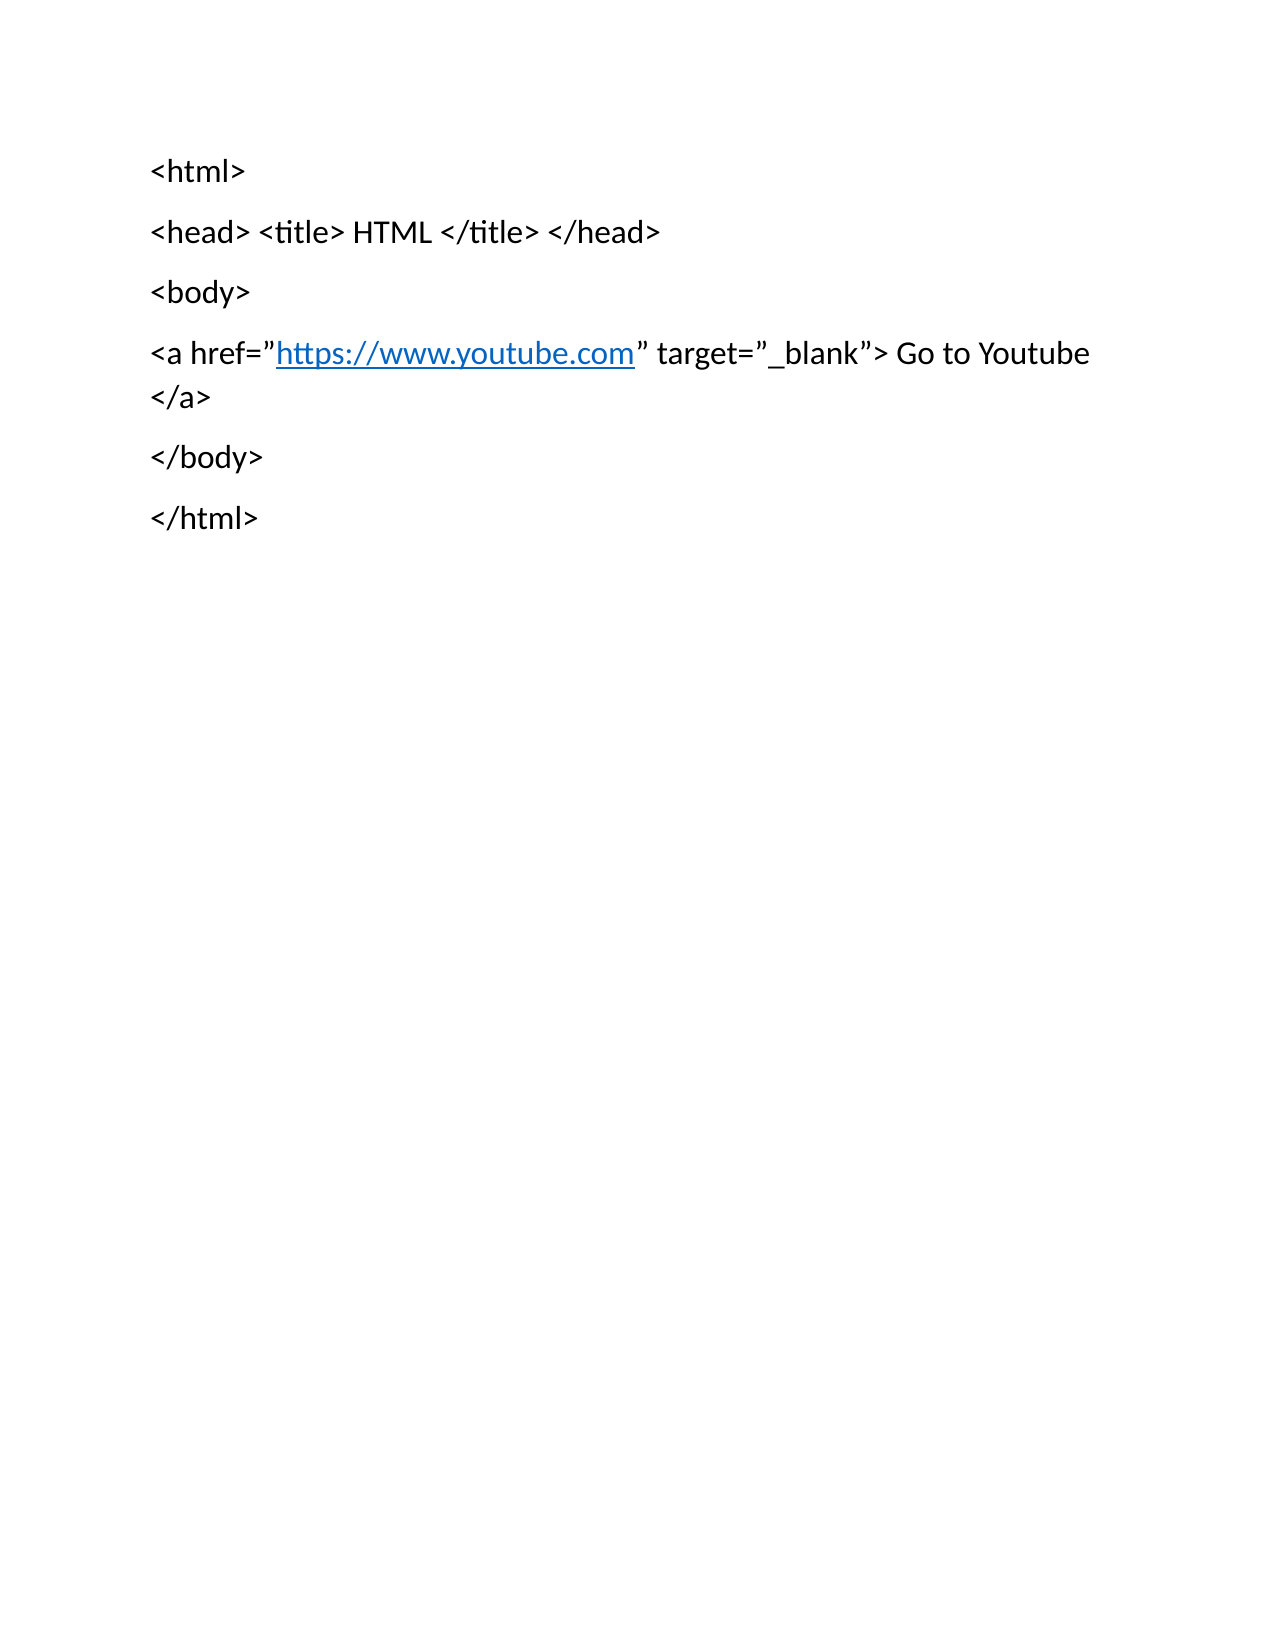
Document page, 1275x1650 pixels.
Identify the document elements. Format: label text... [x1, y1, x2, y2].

text <head> <title> HTML </title> </head> [150, 211, 1125, 251]
text </html> [150, 497, 1125, 538]
text <body> [150, 271, 1125, 312]
text <a href=”https://www.youtube.com” target=”_blank”> Go to Youtube </a> [150, 332, 1125, 417]
text <html> [150, 150, 1125, 191]
text </body> [150, 436, 1125, 477]
